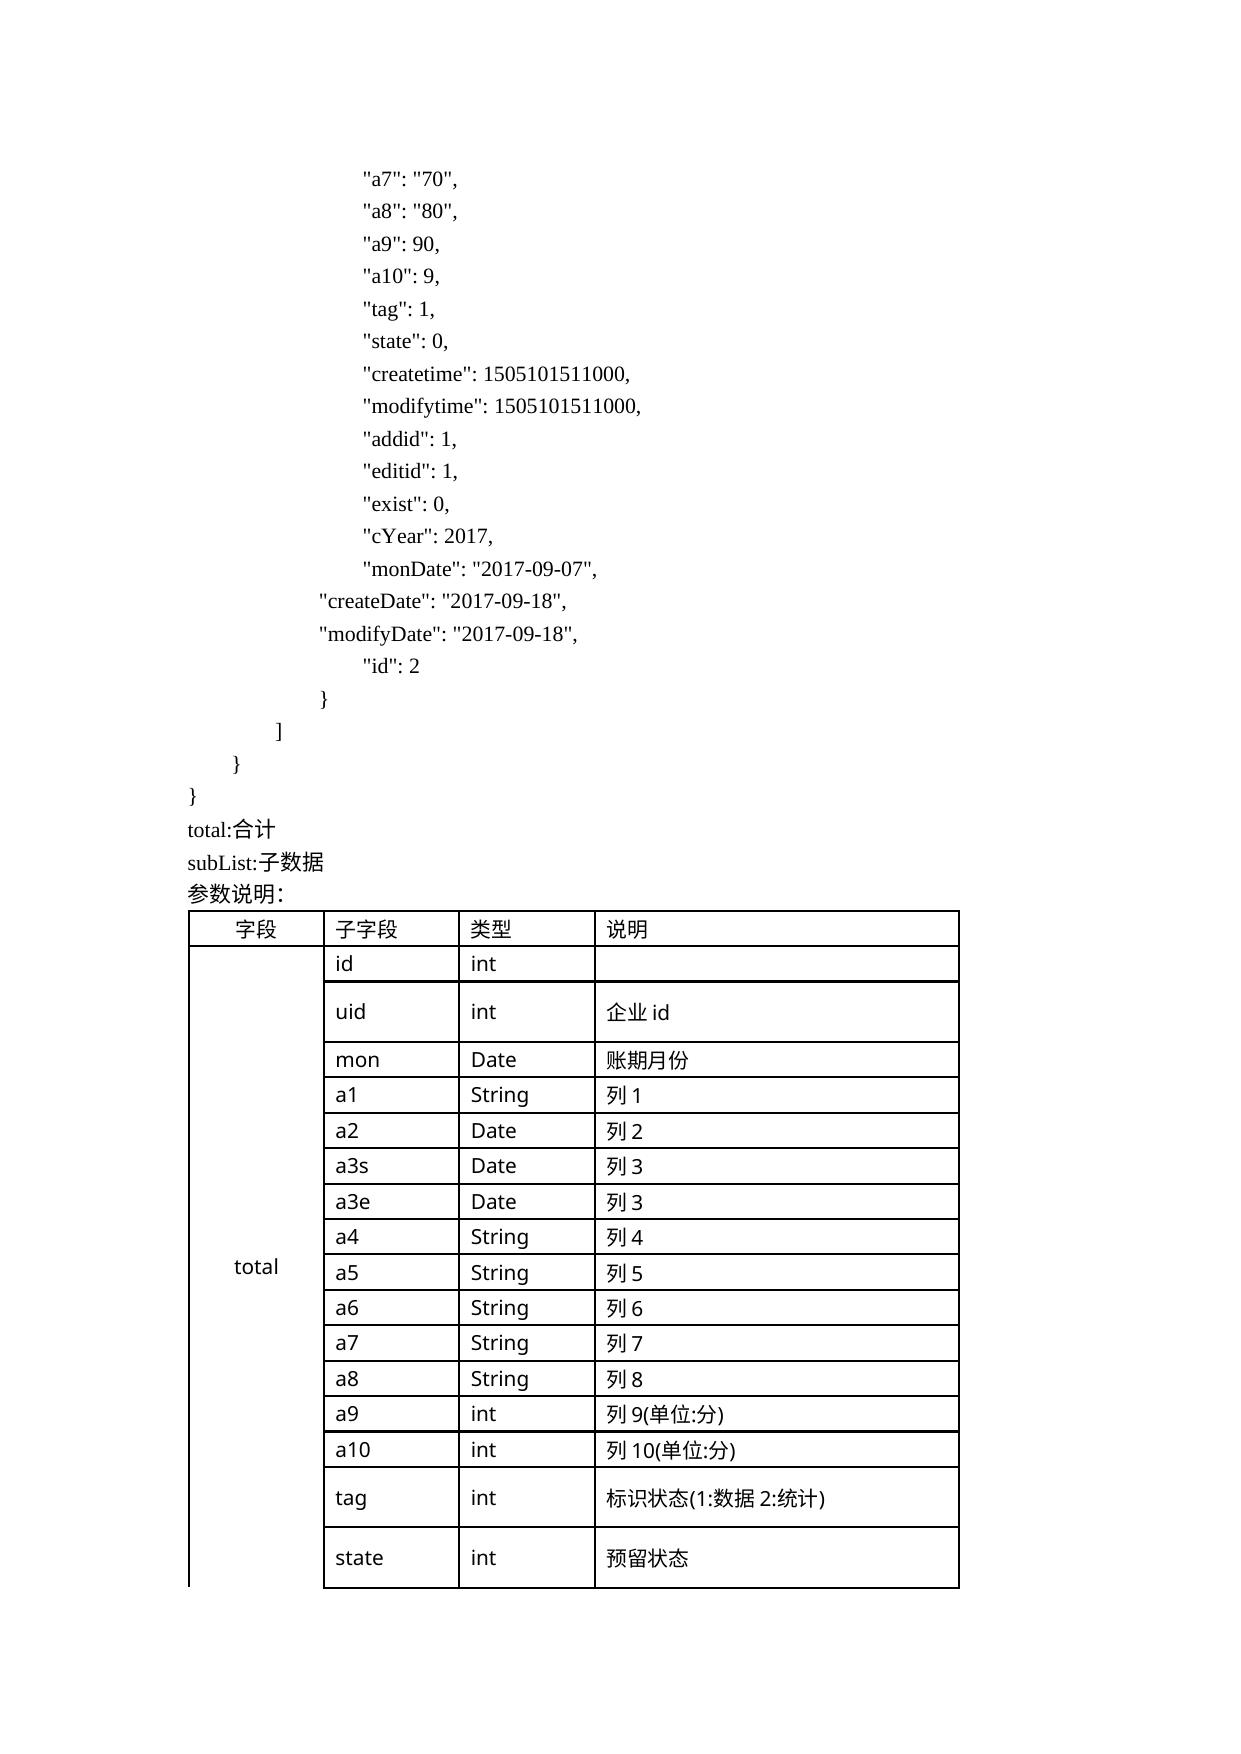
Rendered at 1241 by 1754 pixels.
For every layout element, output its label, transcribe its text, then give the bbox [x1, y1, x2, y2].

text "exist": 0, [187, 487, 1053, 519]
text } [187, 779, 1053, 812]
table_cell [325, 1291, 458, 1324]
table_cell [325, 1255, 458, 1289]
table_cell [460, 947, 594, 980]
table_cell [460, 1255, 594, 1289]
text } [187, 747, 1053, 779]
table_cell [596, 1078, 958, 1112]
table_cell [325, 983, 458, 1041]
text "editid": 1, [187, 454, 1053, 487]
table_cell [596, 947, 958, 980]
text "addid": 1, [187, 422, 1053, 454]
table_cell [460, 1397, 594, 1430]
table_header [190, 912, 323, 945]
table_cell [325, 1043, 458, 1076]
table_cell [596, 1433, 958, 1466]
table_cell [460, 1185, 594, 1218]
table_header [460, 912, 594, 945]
text "a10": 9, [187, 259, 1053, 292]
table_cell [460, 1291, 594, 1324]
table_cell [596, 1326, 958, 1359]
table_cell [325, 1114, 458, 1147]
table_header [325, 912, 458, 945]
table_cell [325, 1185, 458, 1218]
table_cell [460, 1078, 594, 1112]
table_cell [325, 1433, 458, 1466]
text 参数说明： [187, 877, 1053, 909]
text "modifytime": 1505101511000, [187, 389, 1053, 422]
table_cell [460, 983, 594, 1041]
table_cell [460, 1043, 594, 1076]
text "a9": 90, [187, 227, 1053, 259]
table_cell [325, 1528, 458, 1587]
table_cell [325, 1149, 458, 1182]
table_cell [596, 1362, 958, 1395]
text "a8": "80", [187, 194, 1053, 227]
text "tag": 1, [187, 292, 1053, 324]
text "monDate": "2017-09-07", [319, 552, 1053, 584]
text "createDate": "2017-09-18", [187, 584, 1053, 617]
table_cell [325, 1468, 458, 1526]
text } [187, 682, 1053, 714]
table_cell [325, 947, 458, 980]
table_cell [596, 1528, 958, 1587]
text ] [187, 714, 1053, 747]
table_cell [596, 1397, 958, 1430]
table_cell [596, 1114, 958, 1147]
text "a7": "70", [187, 162, 1053, 194]
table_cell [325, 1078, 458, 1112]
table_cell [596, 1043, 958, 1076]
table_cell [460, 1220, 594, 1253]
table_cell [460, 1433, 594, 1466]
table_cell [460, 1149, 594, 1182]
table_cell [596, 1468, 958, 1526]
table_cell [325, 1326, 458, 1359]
text subList:子数据 [187, 844, 1053, 877]
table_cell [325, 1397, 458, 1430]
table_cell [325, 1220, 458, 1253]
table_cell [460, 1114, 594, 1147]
text "id": 2 [187, 649, 1053, 682]
text "createtime": 1505101511000, [187, 357, 1053, 389]
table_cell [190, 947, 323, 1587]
text "state": 0, [187, 324, 1053, 357]
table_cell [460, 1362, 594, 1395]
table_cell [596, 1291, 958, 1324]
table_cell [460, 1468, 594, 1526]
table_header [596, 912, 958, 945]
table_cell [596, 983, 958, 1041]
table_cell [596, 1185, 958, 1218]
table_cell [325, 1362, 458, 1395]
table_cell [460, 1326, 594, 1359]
text "cYear": 2017, [187, 519, 1053, 552]
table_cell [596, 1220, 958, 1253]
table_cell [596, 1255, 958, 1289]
text total:合计 [187, 812, 1053, 844]
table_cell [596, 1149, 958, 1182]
text "modifyDate": "2017-09-18", [187, 617, 1053, 649]
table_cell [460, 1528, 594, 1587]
